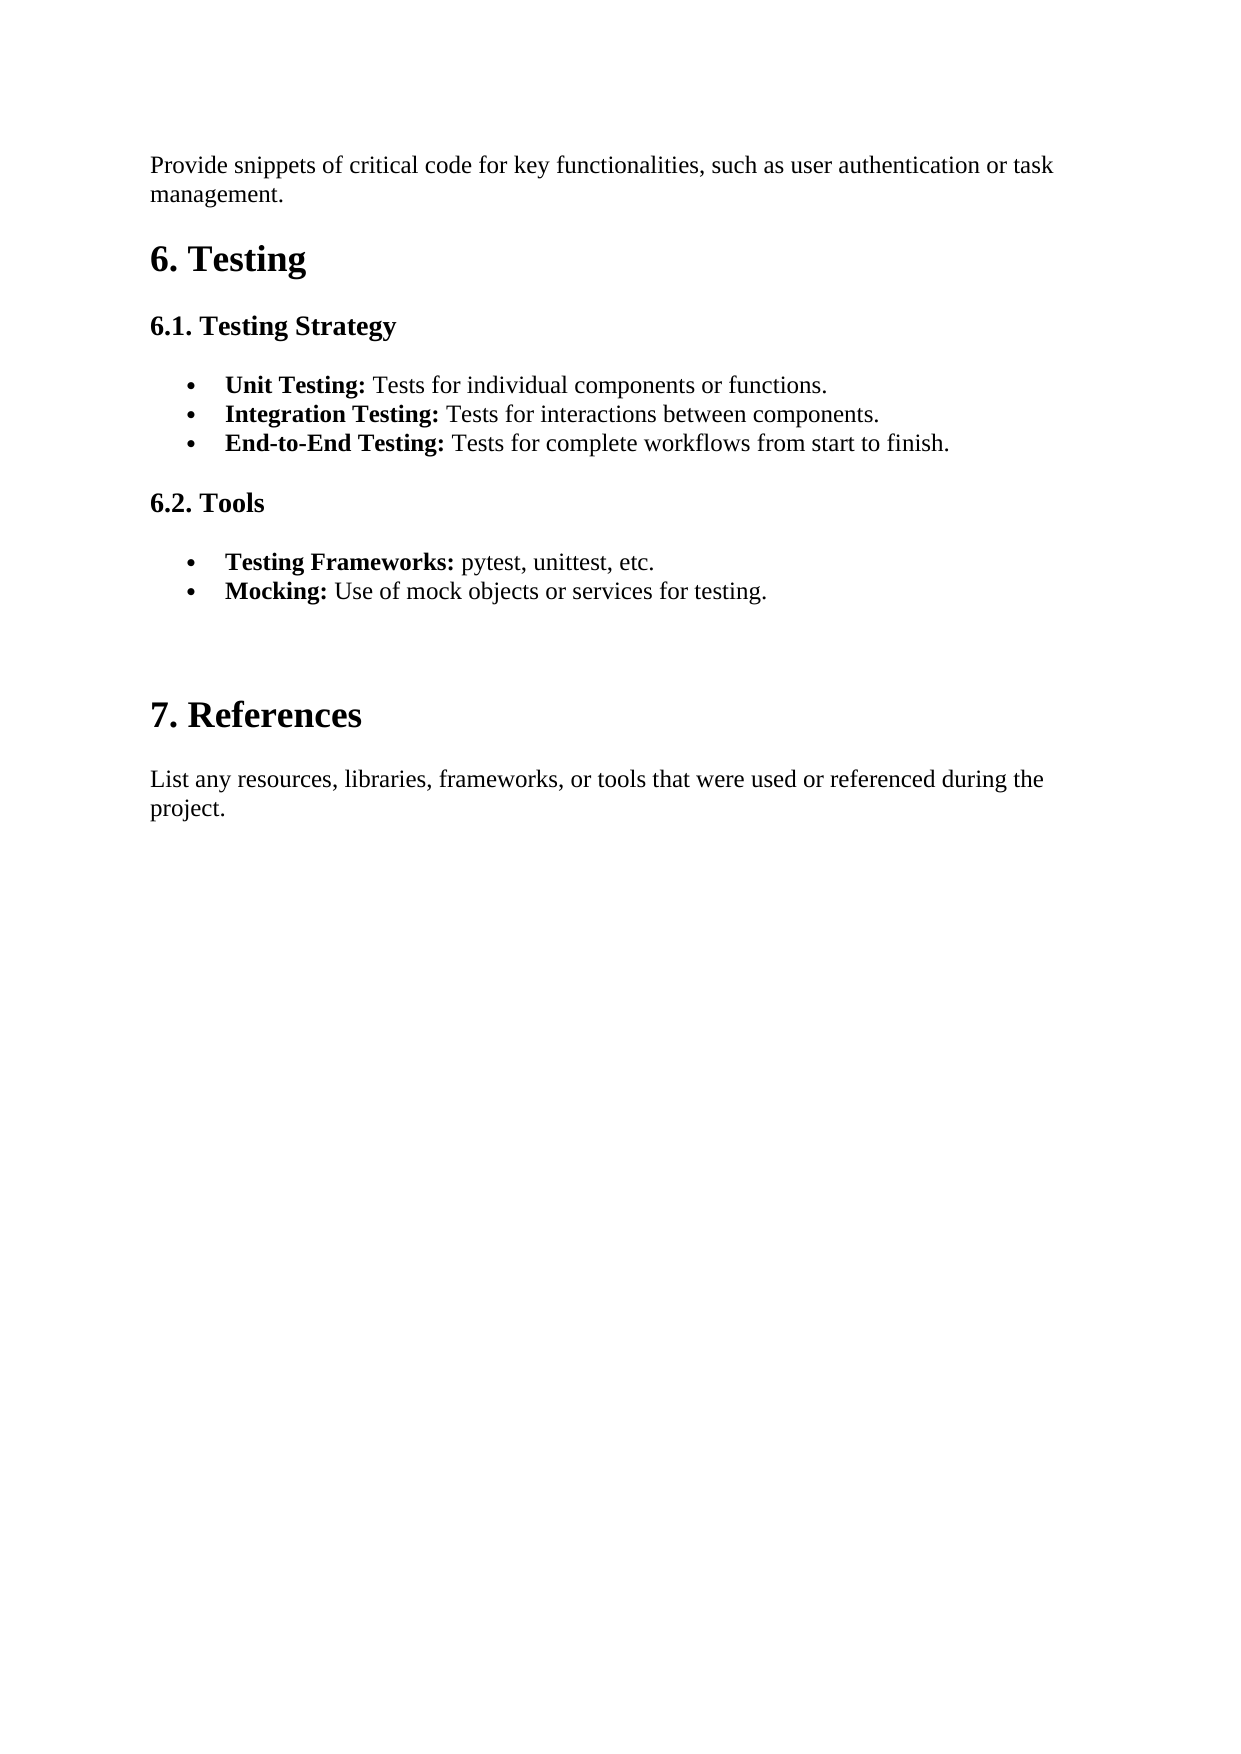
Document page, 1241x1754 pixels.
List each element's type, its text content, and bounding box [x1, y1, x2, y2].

text 6. Testing [150, 237, 1090, 280]
list Unit Testing: Tests for individual components or functions. [187, 371, 1090, 399]
list Mocking: Use of mock objects or services for testing. [187, 576, 1090, 605]
text 7. References [150, 692, 1090, 735]
text 6.2. Tools [150, 486, 1090, 518]
text List any resources, libraries, frameworks, or tools that were used or referenced during the project. [150, 764, 1090, 822]
list End-to-End Testing: Tests for complete workflows from start to finish. [187, 428, 1090, 457]
list Testing Frameworks: pytest, unittest, etc. [187, 547, 1090, 576]
list Integration Testing: Tests for interactions between components. [187, 399, 1090, 428]
text 6.1. Testing Strategy [150, 309, 1090, 341]
text Provide snippets of critical code for key functionalities, such as user authentication or task management. [150, 150, 1090, 207]
